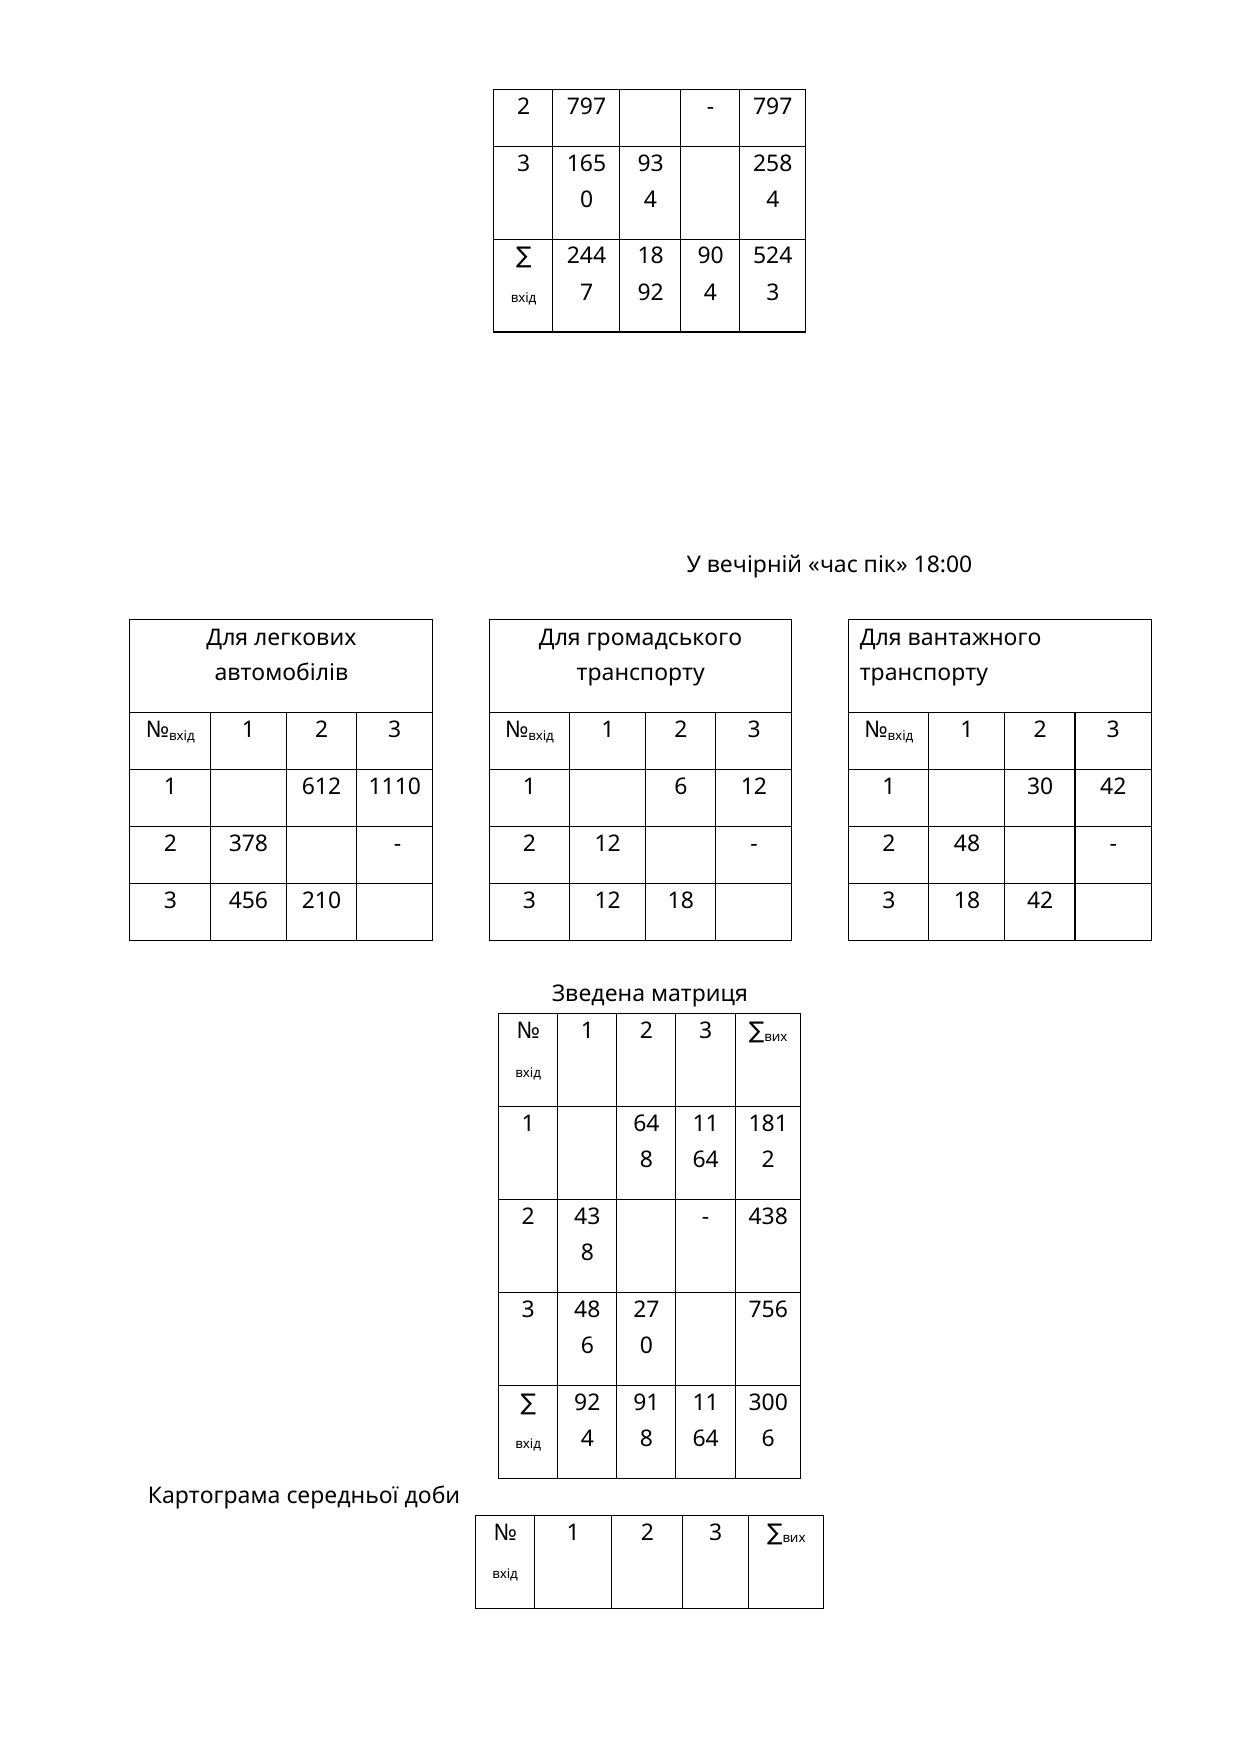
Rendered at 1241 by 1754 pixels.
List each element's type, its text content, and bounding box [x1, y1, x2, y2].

table_header 2 [612, 1516, 682, 1608]
table_cell 2 [130, 827, 210, 883]
table_cell 1 [490, 770, 569, 826]
table_cell 904 [681, 240, 739, 331]
table_header №вхід [499, 1014, 557, 1106]
table_cell 438 [736, 1200, 800, 1292]
table_cell [1005, 827, 1074, 883]
table_cell 2447 [553, 240, 619, 331]
table_cell 6 [646, 770, 715, 826]
table_header 3 [683, 1516, 748, 1608]
table_cell 456 [211, 884, 286, 940]
table_header 1 [558, 1014, 616, 1106]
table_header ∑вих [736, 1014, 800, 1106]
table_cell 42 [1005, 884, 1074, 940]
table_cell 12 [716, 770, 791, 826]
table_cell 1164 [676, 1107, 735, 1199]
table_cell 1650 [553, 147, 619, 238]
table_cell - [1076, 827, 1151, 883]
table_cell 3 [499, 1293, 557, 1385]
table_cell - [357, 827, 432, 883]
table_cell ∑вхід [499, 1386, 557, 1478]
table_cell 797 [553, 90, 619, 146]
table_cell 3 [716, 713, 791, 769]
table_cell 210 [287, 884, 356, 940]
table_cell [716, 884, 791, 940]
table_cell 2 [849, 827, 928, 883]
table_cell 378 [211, 827, 286, 883]
table_cell 797 [740, 90, 805, 146]
table_cell 18 [646, 884, 715, 940]
table_cell 5243 [740, 240, 805, 331]
table_cell [929, 770, 1004, 826]
table_cell [646, 827, 715, 883]
table_header №вхід [476, 1516, 534, 1608]
table_cell Для громадського транспорту [490, 620, 791, 712]
table_cell 2584 [740, 147, 805, 238]
table_cell 2 [490, 827, 569, 883]
table_cell 1 [570, 713, 645, 769]
table_cell [211, 770, 286, 826]
table_cell 18 [929, 884, 1004, 940]
table_header 3 [676, 1014, 735, 1106]
table_cell 1 [211, 713, 286, 769]
table_cell - [716, 827, 791, 883]
table_cell №вхід [490, 713, 569, 769]
table_cell 3 [849, 884, 928, 940]
table_cell 12 [570, 884, 645, 940]
table_cell [676, 1293, 735, 1385]
table_cell 12 [570, 827, 645, 883]
table_cell 270 [617, 1293, 675, 1385]
table_cell 3 [494, 147, 552, 238]
table_cell 42 [1076, 770, 1151, 826]
table_cell 30 [1005, 770, 1074, 826]
table_cell №вхід [849, 713, 928, 769]
table_cell ∑вхід [494, 240, 552, 331]
table_cell 1 [130, 770, 210, 826]
table_cell 1 [849, 770, 928, 826]
table_cell - [676, 1200, 735, 1292]
table_cell 2 [646, 713, 715, 769]
table_cell [287, 827, 356, 883]
table_cell Для вантажного транспорту [849, 620, 1151, 712]
table_cell 1164 [676, 1386, 735, 1478]
table_header 2 [617, 1014, 675, 1106]
table_cell 486 [558, 1293, 616, 1385]
table_cell 3 [357, 713, 432, 769]
table_cell 648 [617, 1107, 675, 1199]
table_cell 756 [736, 1293, 800, 1385]
table_cell 2 [494, 90, 552, 146]
table_cell 3 [130, 884, 210, 940]
table_cell - [681, 90, 739, 146]
table_cell 924 [558, 1386, 616, 1478]
table_cell 3006 [736, 1386, 800, 1478]
table_cell [620, 90, 680, 146]
text У вечірній «час пік» 18:00 [686, 548, 1152, 579]
table_cell [558, 1107, 616, 1199]
table_cell 2 [1005, 713, 1074, 769]
table_cell 934 [620, 147, 680, 238]
table_cell 48 [929, 827, 1004, 883]
table_cell 438 [558, 1200, 616, 1292]
table_cell 1 [499, 1107, 557, 1199]
table_cell [617, 1200, 675, 1292]
table_cell [1076, 884, 1151, 940]
table_header Для легкових автомобілів [130, 620, 432, 712]
table_cell [357, 884, 432, 940]
table_cell 2 [499, 1200, 557, 1292]
table_cell [681, 147, 739, 238]
table_cell 1 [929, 713, 1004, 769]
table_header ∑вих [749, 1516, 823, 1608]
table_cell 3 [490, 884, 569, 940]
text Картограма середньої доби [148, 1479, 1152, 1510]
table_cell 1892 [620, 240, 680, 331]
table_cell 1812 [736, 1107, 800, 1199]
table_cell 2 [287, 713, 356, 769]
table_cell [570, 770, 645, 826]
text Зведена матриця [148, 977, 1152, 1008]
table_cell 3 [1076, 713, 1151, 769]
table_cell 612 [287, 770, 356, 826]
table_header 1 [535, 1516, 611, 1608]
table_cell 918 [617, 1386, 675, 1478]
table_cell №вхід [130, 713, 210, 769]
table_cell 1110 [357, 770, 432, 826]
